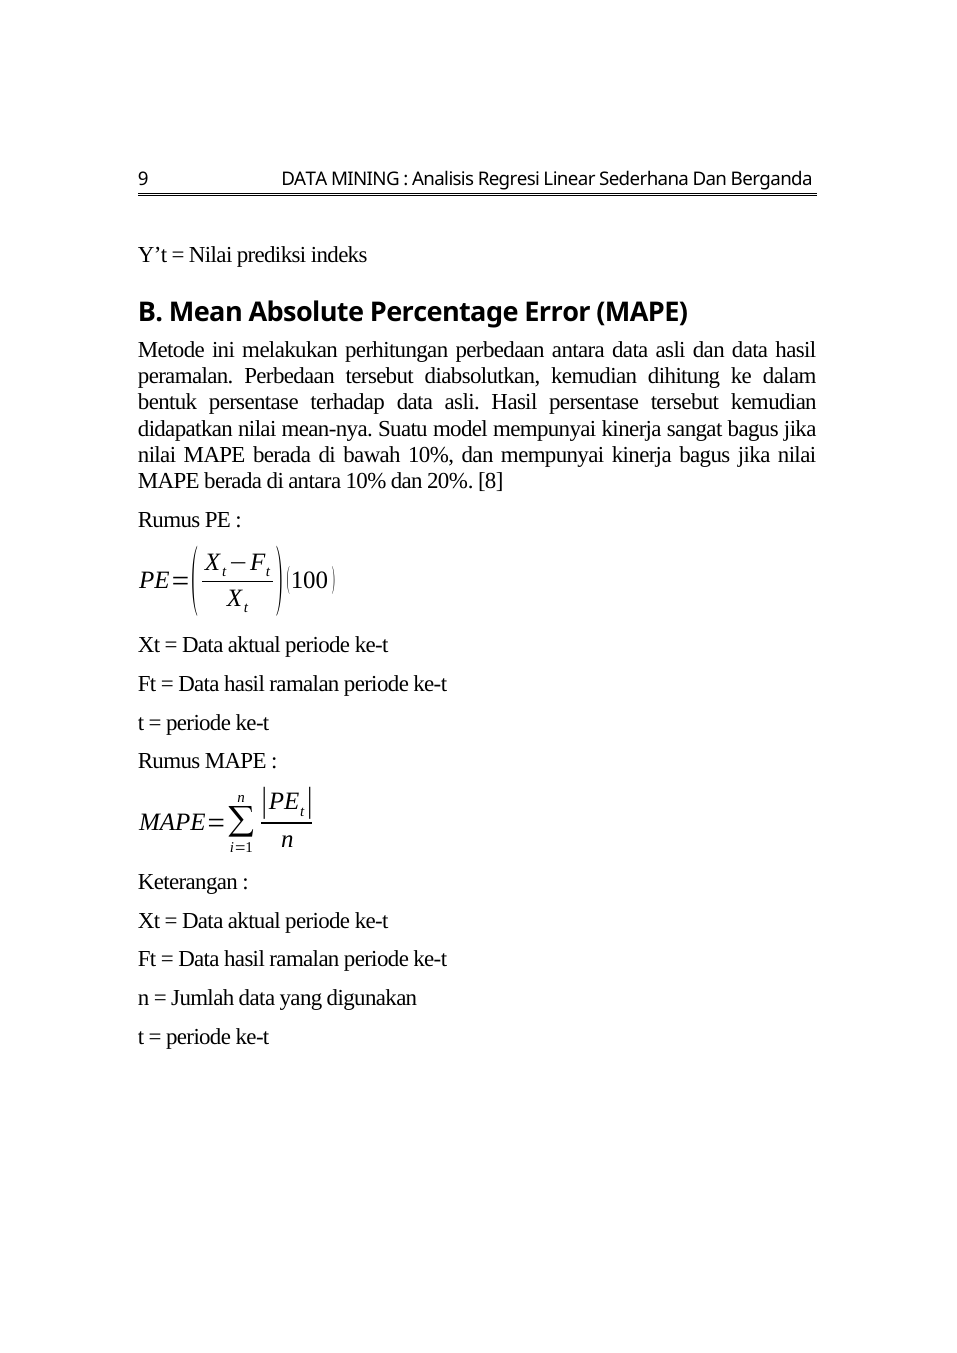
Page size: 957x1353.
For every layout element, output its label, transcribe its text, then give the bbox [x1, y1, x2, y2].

text n = Jumlah data yang digunakan [138, 984, 817, 1011]
text Rumus PE : [138, 506, 817, 533]
text Keterangan : [138, 868, 817, 894]
text Metode ini melakukan perhitungan perbedaan antara data asli dan data hasil peramalan. Perbedaan tersebut diabsolutkan, kemudian dihitung ke dalam bentuk persentase terhadap data asli. Hasil persentase tersebut kemudian didapatkan nilai mean-nya. Suatu model mempunyai kinerja sangat bagus jika nilai MAPE berada di bawah 10%, dan mempunyai kinerja bagus jika nilai MAPE berada di antara 10% dan 20%. [8] [138, 336, 817, 494]
text Xt = Data aktual periode ke-t [138, 631, 817, 657]
text Xt = Data aktual periode ke-t [138, 907, 817, 933]
text t = periode ke-t [138, 709, 817, 735]
subtitle B. Mean Absolute Percentage Error (MAPE) [138, 293, 817, 329]
text Rumus MAPE : [138, 748, 817, 774]
text Y’t = Nilai prediksi indeks [138, 241, 817, 268]
text Ft = Data hasil ramalan periode ke-t [138, 946, 817, 972]
text t = periode ke-t [138, 1023, 817, 1049]
text Ft = Data hasil ramalan periode ke-t [138, 670, 817, 696]
